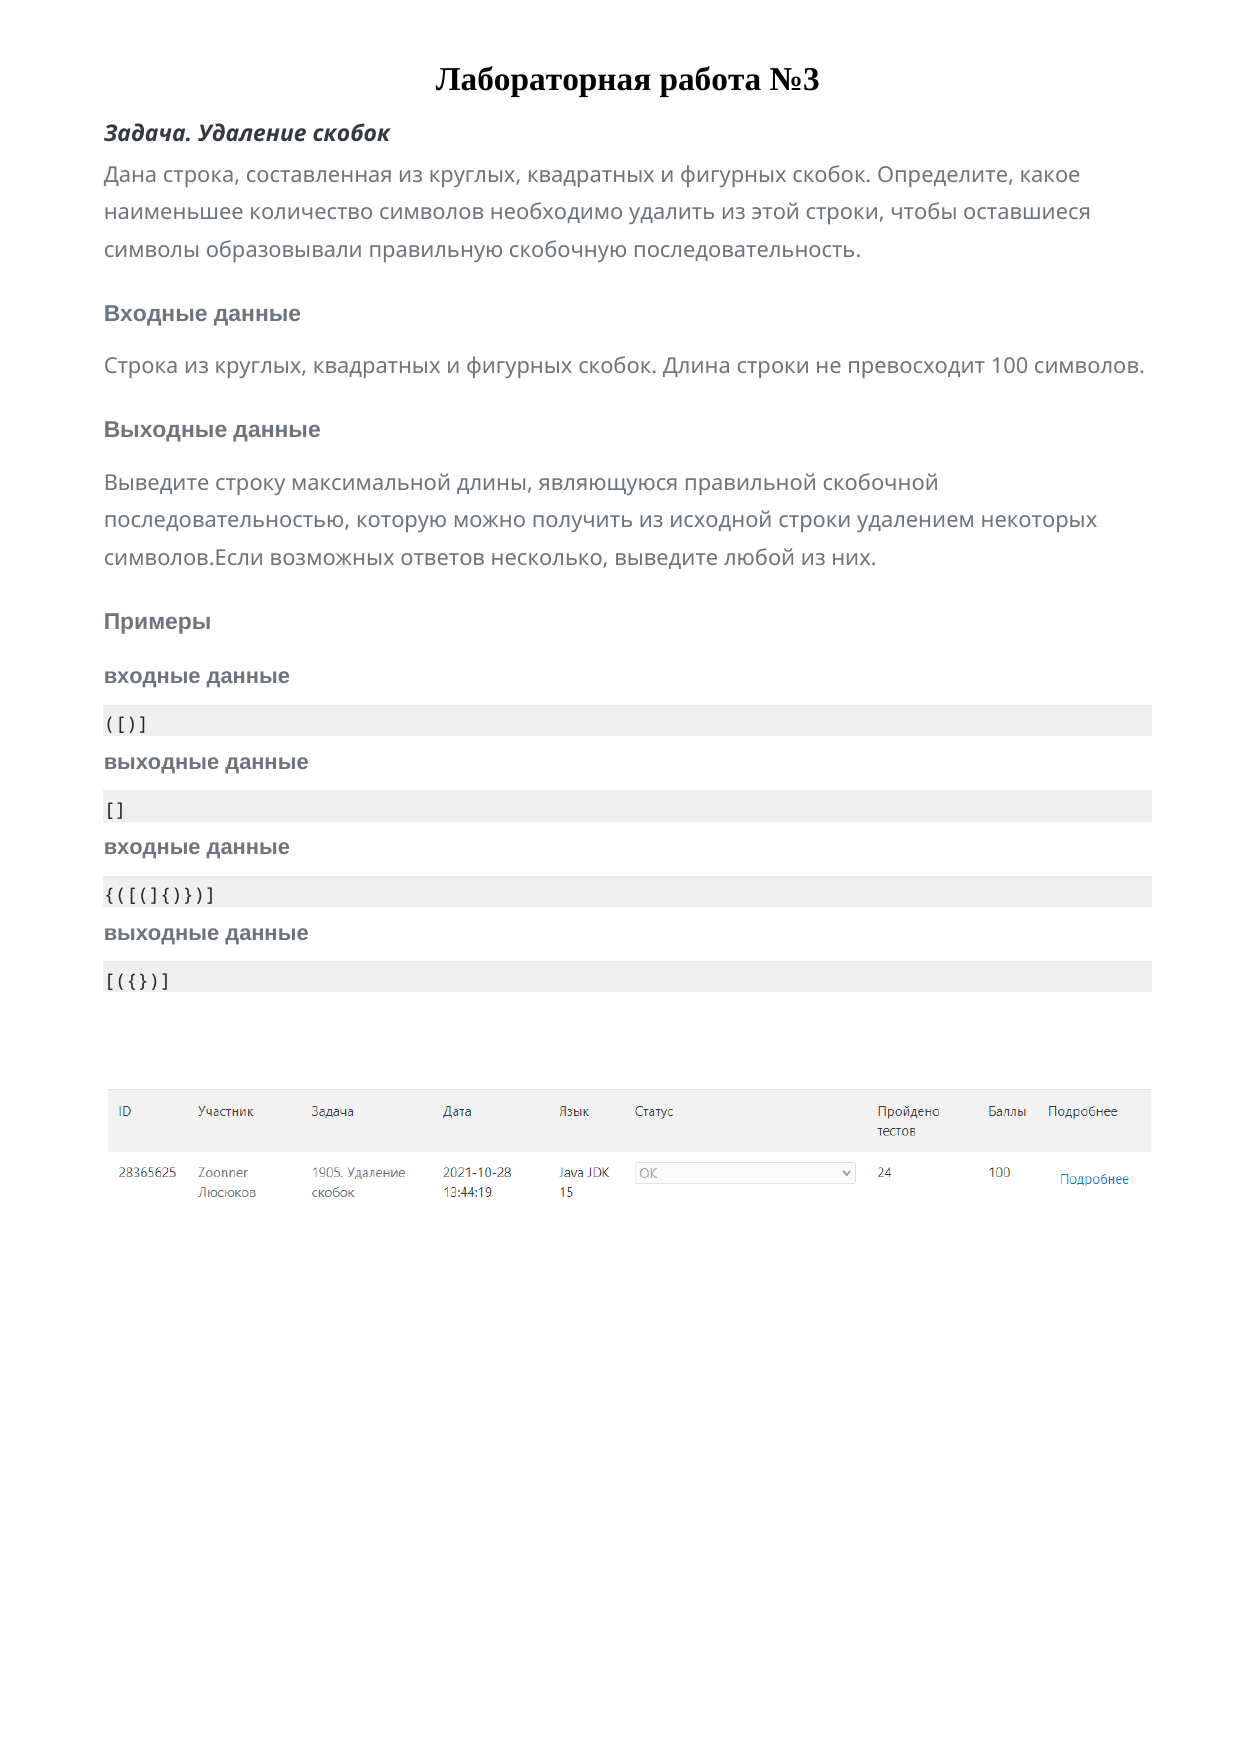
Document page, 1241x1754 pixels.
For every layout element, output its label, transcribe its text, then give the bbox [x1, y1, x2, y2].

text {([(]{)})] [103, 876, 1152, 907]
picture [103, 1086, 1152, 1217]
text выходные данные [103, 736, 1152, 774]
text входные данные [103, 651, 1152, 688]
subtitle Задача. Удаление скобок [103, 117, 1152, 148]
text Выходные данные [103, 405, 1152, 442]
text Выведите строку максимальной длины, являющуюся правильной скобочной последовательностью, которую можно получить из исходной строки удалением некоторых символов.Если возможных ответов несколько, выведите любой из них. [103, 459, 1152, 572]
text Строка из круглых, квадратных и фигурных скобок. Длина строки не превосходит 100 символов. [103, 342, 1152, 380]
text Входные данные [103, 288, 1152, 326]
text Лабораторная работа №3 [103, 59, 1152, 97]
text [({})] [103, 961, 1152, 992]
text Примеры [103, 597, 1152, 634]
text выходные данные [103, 907, 1152, 944]
text входные данные [103, 822, 1152, 859]
text [] [103, 790, 1152, 822]
text Дана строка, составленная из круглых, квадратных и фигурных скобок. Определите, какое наименьшее количество символов необходимо удалить из этой строки, чтобы оставшиеся символы образовывали правильную скобочную последовательность. [103, 151, 1152, 263]
text ([)] [103, 705, 1152, 736]
